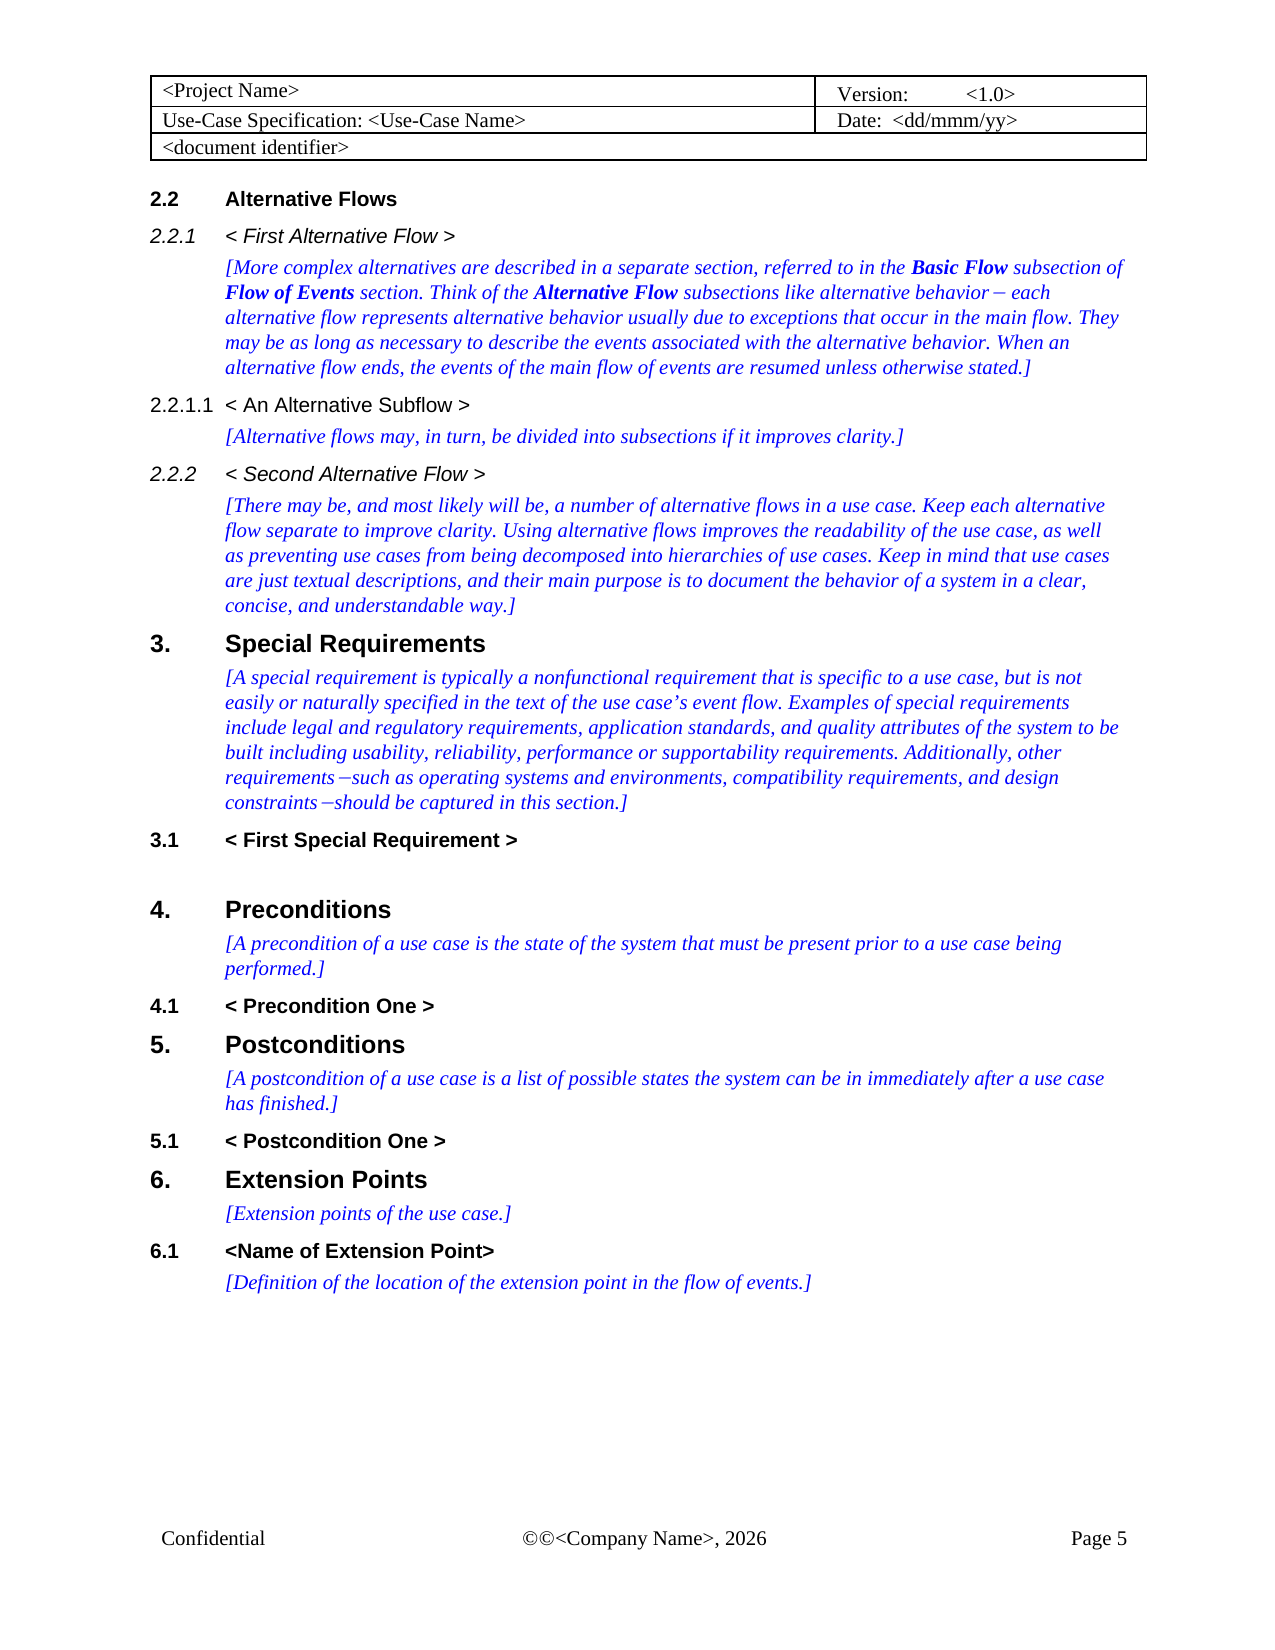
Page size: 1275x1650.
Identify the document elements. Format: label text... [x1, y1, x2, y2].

subtitle Special Requirements [150, 629, 1125, 658]
text [Alternative flows may, in turn, be divided into subsections if it improves clarity.] [225, 423, 1125, 448]
subtitle < An Alternative Subflow > [150, 392, 1125, 417]
subtitle <Name of Extension Point> [150, 1238, 1125, 1263]
subtitle < Postcondition One > [150, 1128, 1125, 1153]
text [Definition of the location of the extension point in the flow of events.] [225, 1269, 1125, 1294]
subtitle < First Special Requirement > [150, 827, 1125, 852]
text [More complex alternatives are described in a separate section, referred to in the Basic Flow subsection of Flow of Events section. Think of the Alternative Flow subsections like alternative behavior each alternative flow represents alternative behavior usually due to exceptions that occur in the main flow. They may be as long as necessary to describe the events associated with the alternative behavior. When an alternative flow ends, the events of the main flow of events are resumed unless otherwise stated.] [225, 254, 1125, 379]
subtitle Alternative Flows [150, 185, 1125, 210]
text [Extension points of the use case.] [225, 1200, 1125, 1225]
subtitle < Precondition One > [150, 993, 1125, 1018]
subtitle < Second Alternative Flow > [150, 460, 1125, 485]
subtitle Extension Points [150, 1165, 1125, 1194]
text [A precondition of a use case is the state of the system that must be present prior to a use case being performed.] [225, 930, 1125, 980]
subtitle Postconditions [150, 1030, 1125, 1059]
subtitle Preconditions [150, 895, 1125, 924]
text [There may be, and most likely will be, a number of alternative flows in a use case. Keep each alternative flow separate to improve clarity. Using alternative flows improves the readability of the use case, as well as preventing use cases from being decomposed into hierarchies of use cases. Keep in mind that use cases are just textual descriptions, and their main purpose is to document the behavior of a system in a clear, concise, and understandable way.] [225, 492, 1125, 617]
text [A special requirement is typically a nonfunctional requirement that is specific to a use case, but is not easily or naturally specified in the text of the use case’s event flow. Examples of special requirements include legal and regulatory requirements, application standards, and quality attributes of the system to be built including usability, reliability, performance or supportability requirements. Additionally, other requirementssuch as operating systems and environments, compatibility requirements, and design constraintsshould be captured in this section.] [225, 664, 1125, 814]
subtitle < First Alternative Flow > [150, 223, 1125, 248]
text [A postcondition of a use case is a list of possible states the system can be in immediately after a use case has finished.] [225, 1065, 1125, 1115]
